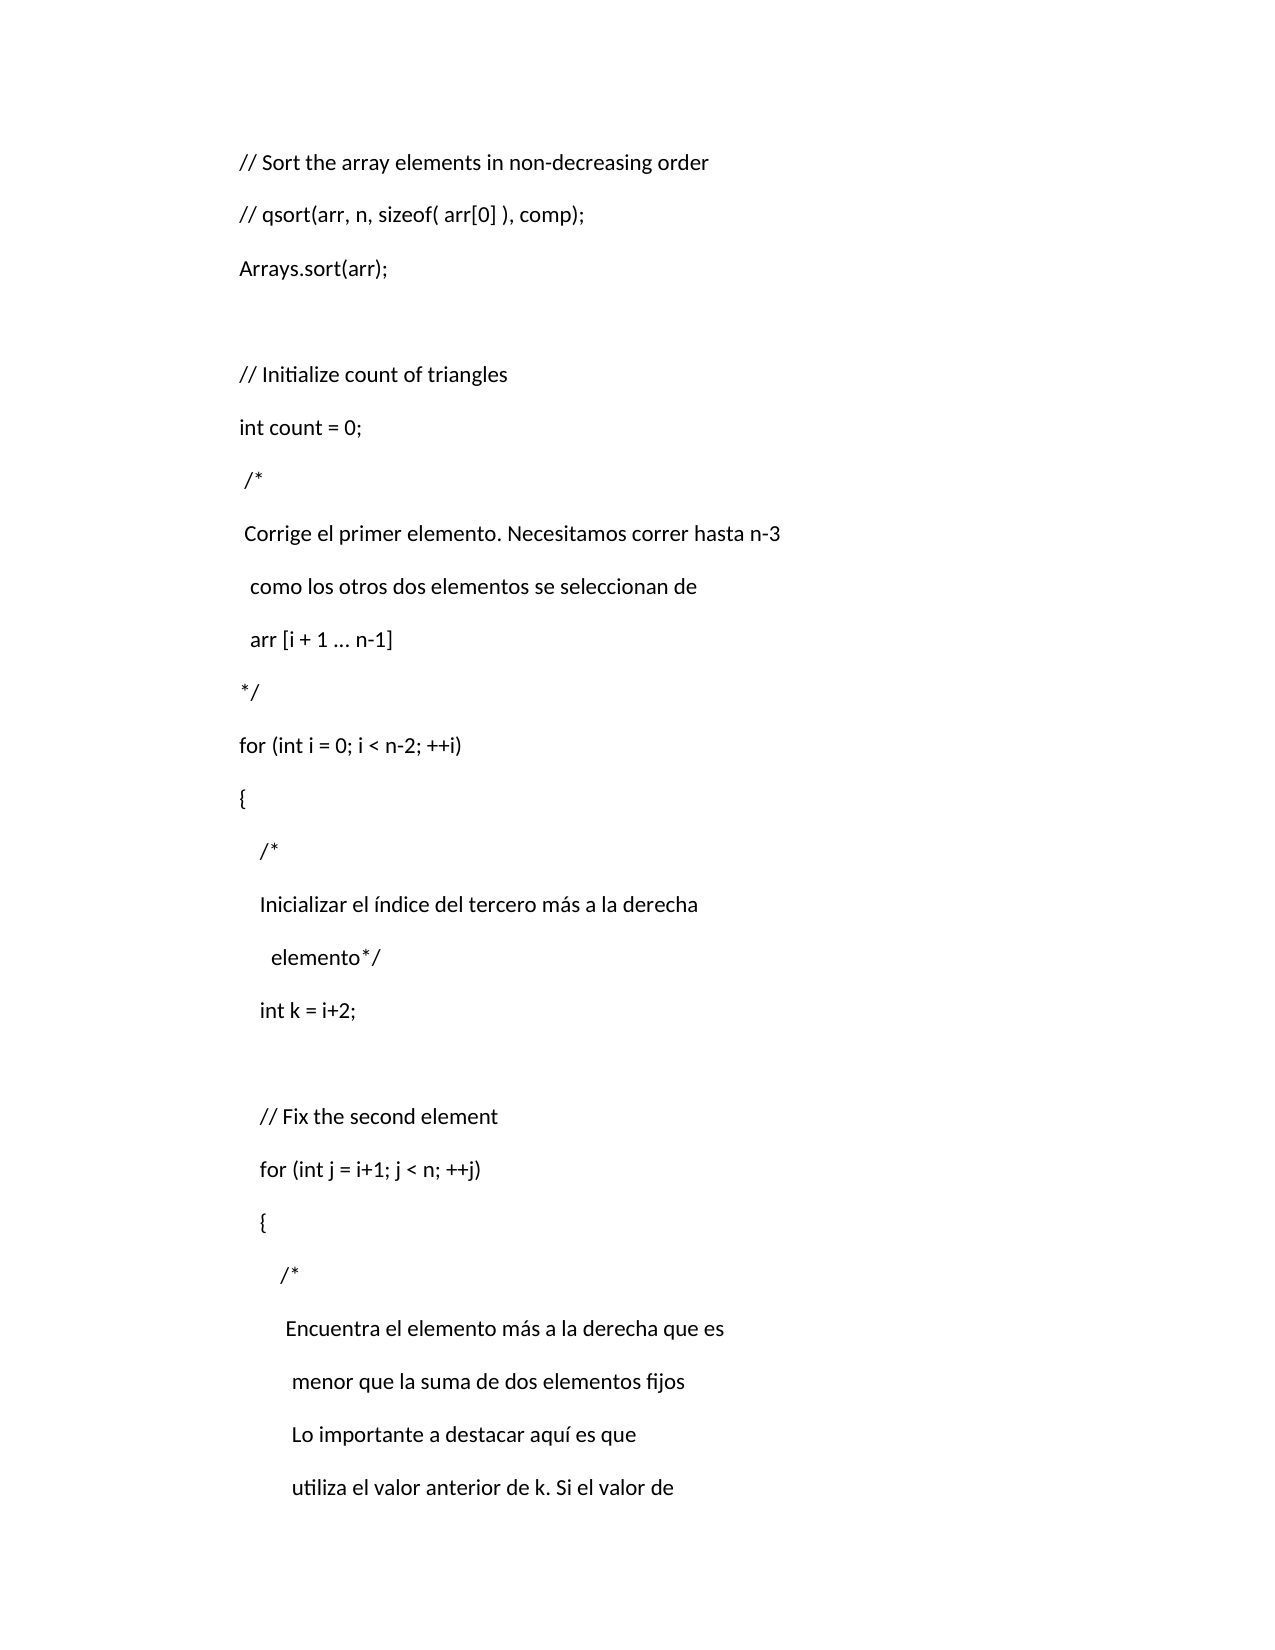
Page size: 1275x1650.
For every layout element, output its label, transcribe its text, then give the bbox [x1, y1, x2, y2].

text // Fix the second element [177, 1102, 1098, 1130]
text Arrays.sort(arr); [177, 254, 1098, 282]
text */ [177, 678, 1098, 706]
text // qsort(arr, n, sizeof( arr[0] ), comp); [177, 201, 1098, 229]
text menor que la suma de dos elementos fijos [177, 1367, 1098, 1395]
text // Initialize count of triangles [177, 360, 1098, 388]
text Inicializar el índice del tercero más a la derecha [177, 890, 1098, 918]
text arr [i + 1 ... n-1] [177, 625, 1098, 653]
text /* [177, 1261, 1098, 1289]
text for (int j = i+1; j < n; ++j) [177, 1155, 1098, 1183]
text /* [177, 466, 1098, 494]
text int count = 0; [177, 413, 1098, 441]
text Corrige el primer elemento. Necesitamos correr hasta n-3 [177, 519, 1098, 547]
text { [177, 784, 1098, 812]
text // Sort the array elements in non-decreasing order [177, 148, 1098, 176]
text como los otros dos elementos se seleccionan de [177, 572, 1098, 600]
text for (int i = 0; i < n-2; ++i) [177, 731, 1098, 759]
text { [177, 1208, 1098, 1236]
text elemento*/ [177, 943, 1098, 971]
text /* [177, 837, 1098, 865]
text utiliza el valor anterior de k. Si el valor de [177, 1473, 1098, 1501]
text Encuentra el elemento más a la derecha que es [177, 1314, 1098, 1342]
text Lo importante a destacar aquí es que [177, 1420, 1098, 1448]
text int k = i+2; [177, 996, 1098, 1024]
